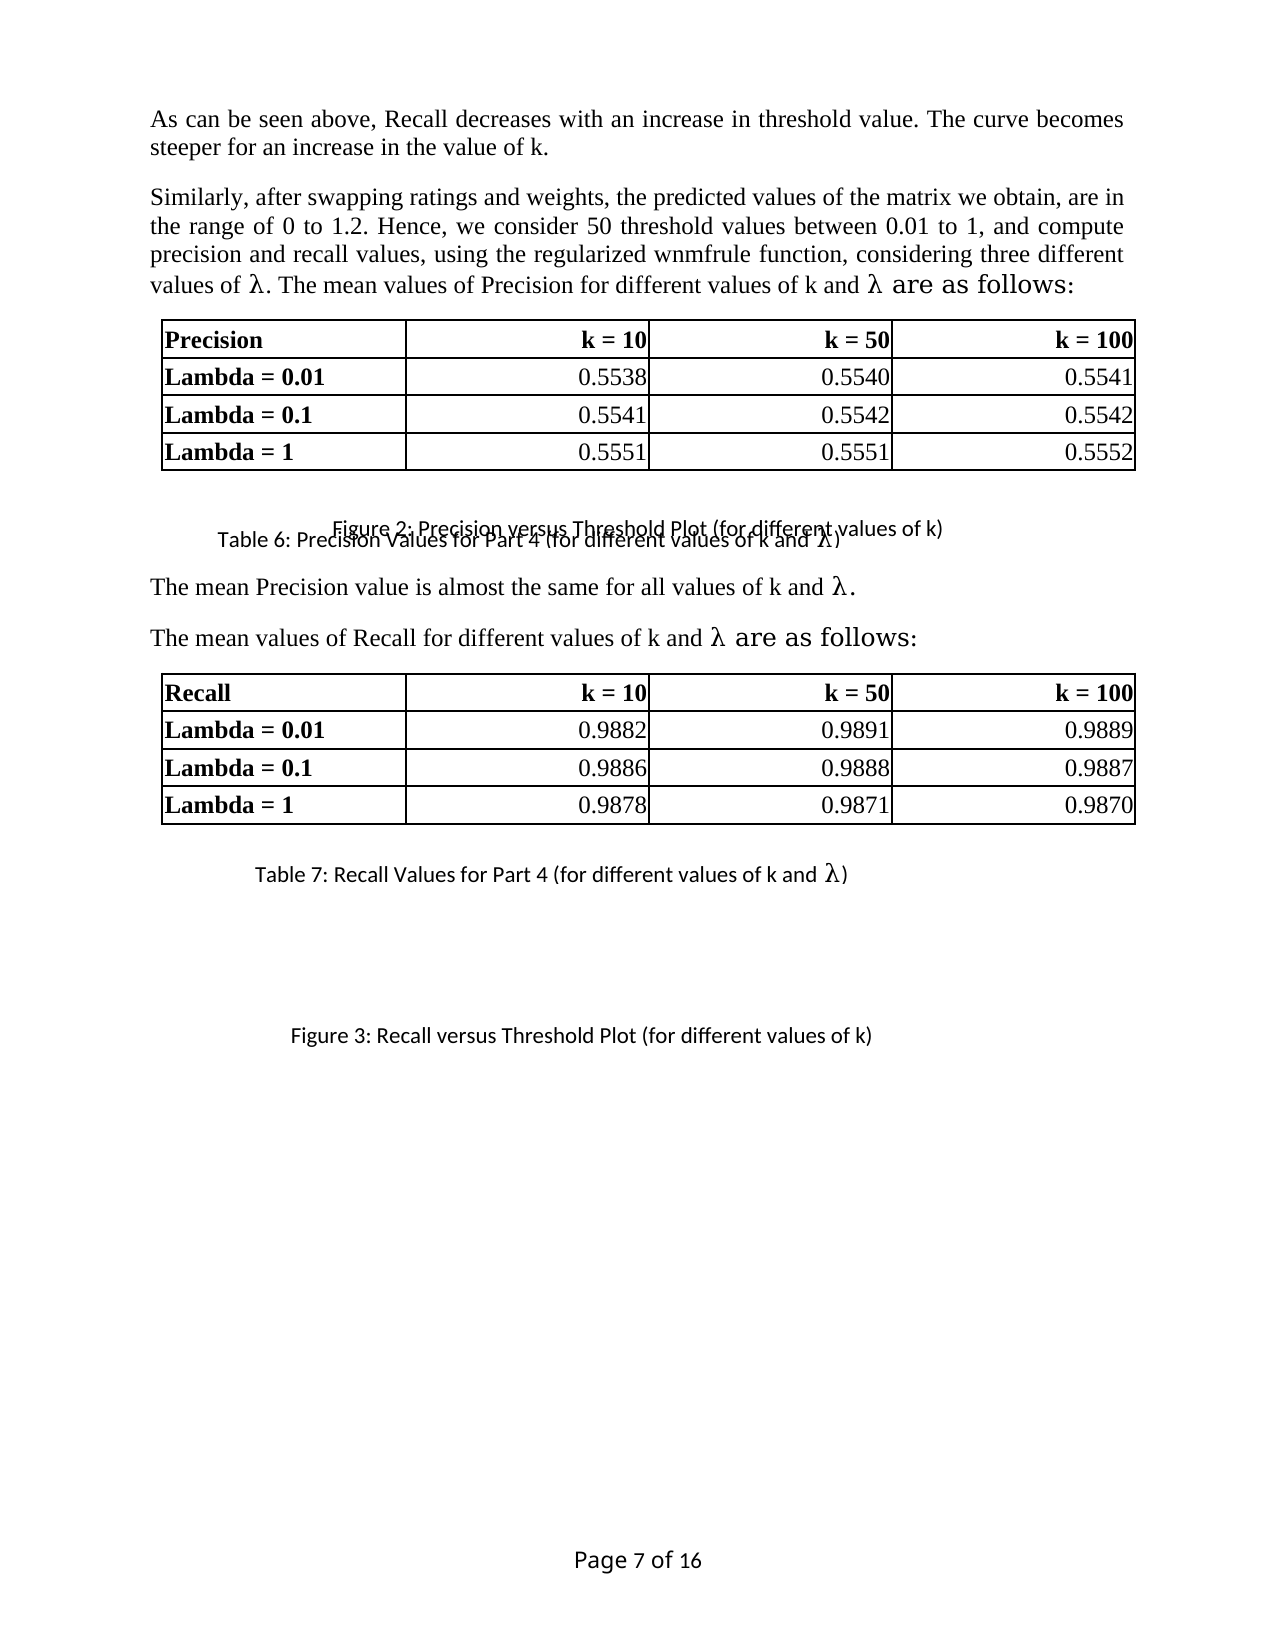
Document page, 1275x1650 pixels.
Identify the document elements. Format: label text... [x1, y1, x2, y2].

table_header Recall [163, 675, 405, 710]
table_cell 0.9887 [893, 750, 1134, 785]
table_header k = 10 [407, 321, 648, 357]
table_header k = 10 [407, 675, 648, 710]
text Similarly, after swapping ratings and weights, the predicted values of the matrix we obtain, are in the range of 0 to 1.2. Hence, we consider 50 threshold values between 0.01 to 1, and compute precision and recall values, using the regularized wnmfrule function, considering three different values of λ. The mean values of Precision for different values of k and λ are as follows: [150, 182, 1125, 298]
table_cell 0.5551 [407, 434, 648, 469]
table_cell Lambda = 1 [163, 787, 405, 823]
table_cell Lambda = 0.01 [163, 359, 405, 394]
table_cell 0.5540 [650, 359, 891, 394]
table_cell 0.9888 [650, 750, 891, 785]
table_cell 0.9870 [893, 787, 1134, 823]
table_cell 0.5542 [650, 396, 891, 432]
text The mean Precision value is almost the same for all values of k and λ. [150, 521, 1125, 601]
table_cell 0.9886 [407, 750, 648, 785]
table_cell 0.5541 [893, 359, 1134, 394]
text The mean values of Recall for different values of k and λ are as follows: [150, 622, 1125, 652]
text As can be seen above, Recall decreases with an increase in threshold value. The curve becomes steeper for an increase in the value of k. [150, 104, 1125, 161]
table_cell 0.5552 [893, 434, 1134, 469]
table_header k = 50 [650, 675, 891, 710]
table_cell 0.9891 [650, 712, 891, 748]
table_header Precision [163, 321, 405, 357]
table_cell Lambda = 0.01 [163, 712, 405, 748]
table_cell 0.5541 [407, 396, 648, 432]
table_cell Lambda = 0.1 [163, 396, 405, 432]
table_header k = 50 [650, 321, 891, 357]
table_header k = 100 [893, 675, 1134, 710]
table_cell 0.5538 [407, 359, 648, 394]
table_cell 0.5542 [893, 396, 1134, 432]
table_cell 0.5551 [650, 434, 891, 469]
table_cell 0.9878 [407, 787, 648, 823]
table_cell 0.9889 [893, 712, 1134, 748]
table_cell 0.9871 [650, 787, 891, 823]
table_header k = 100 [893, 321, 1134, 357]
table_cell Lambda = 1 [163, 434, 405, 469]
table_cell 0.9882 [407, 712, 648, 748]
table_cell Lambda = 0.1 [163, 750, 405, 785]
